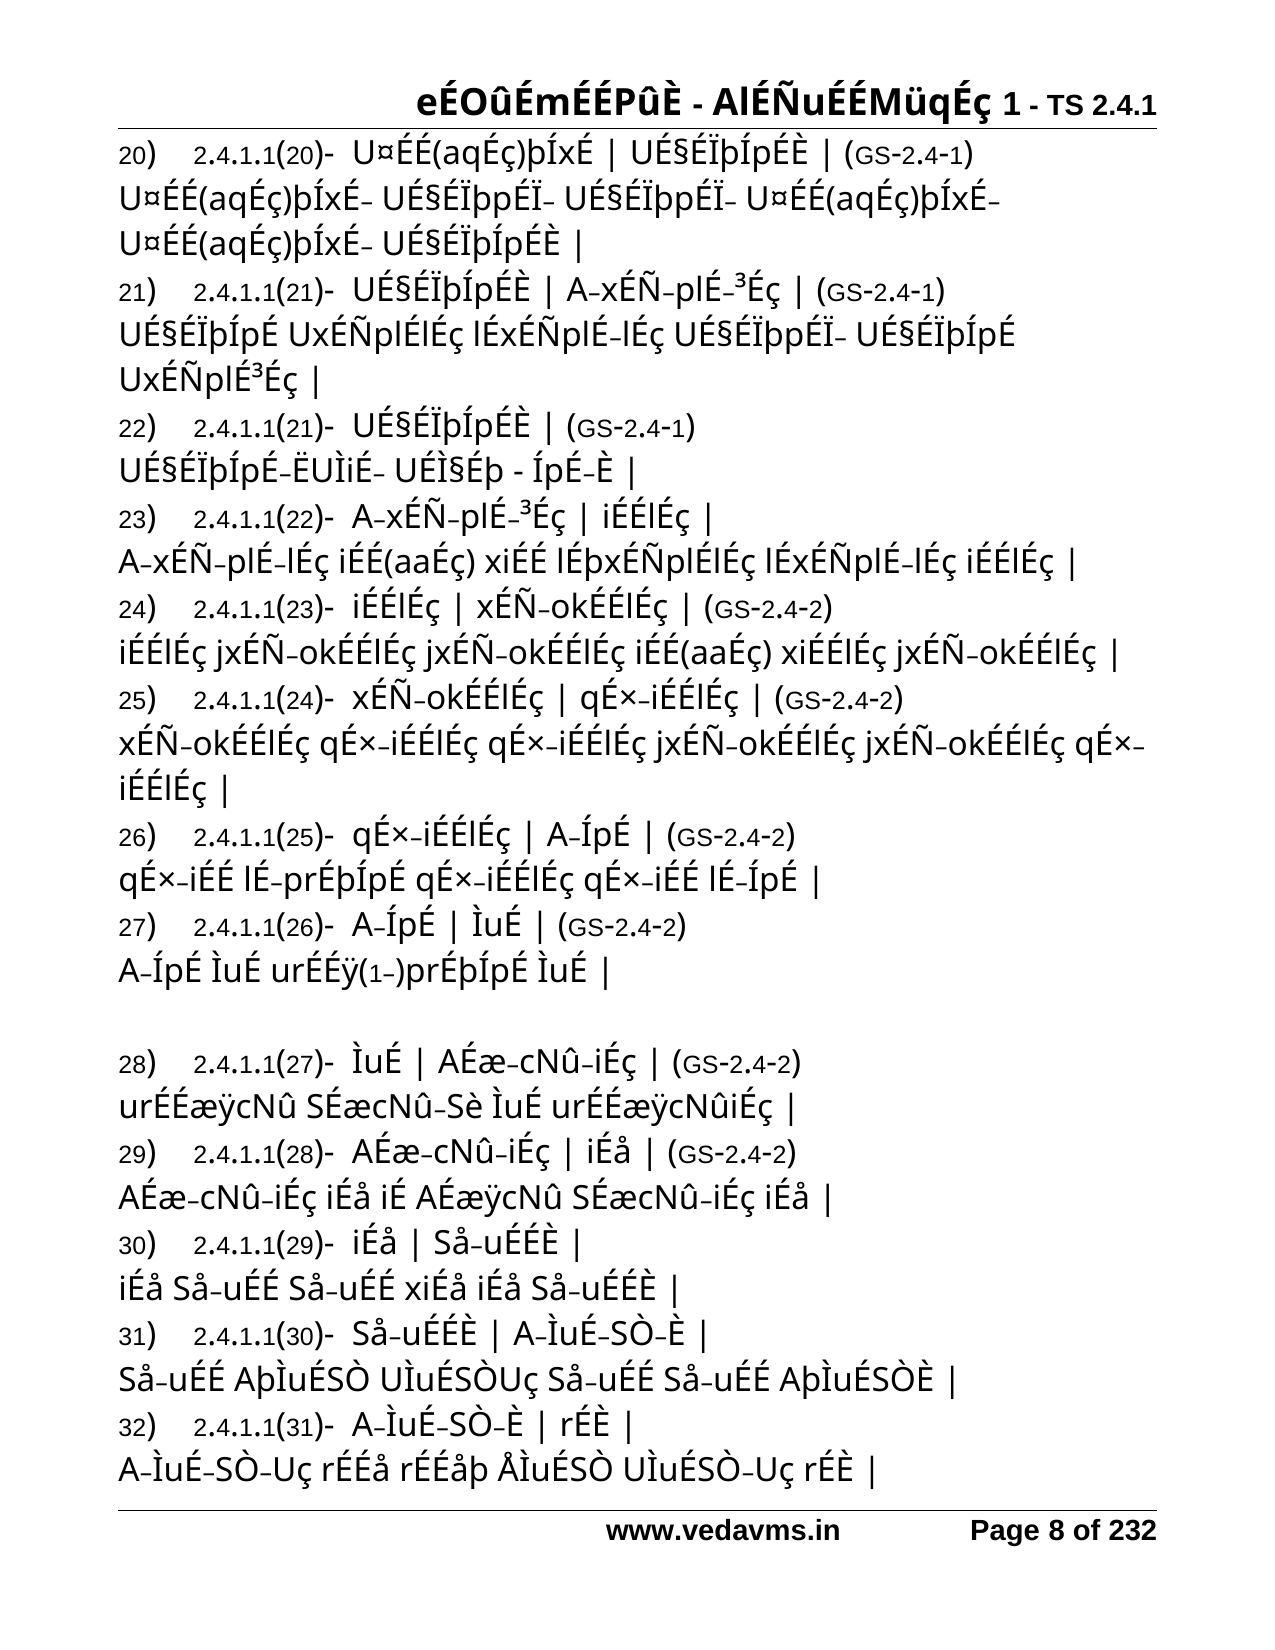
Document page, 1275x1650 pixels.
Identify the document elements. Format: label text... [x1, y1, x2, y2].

text 23) 2.4.1.1(22)- A–xÉÑ–plÉ–³Éç | iÉÉlÉç | [118, 492, 1157, 538]
text A–ÌuÉ–SÒ–Uç rÉÉå rÉÉåþ ÅÌuÉSÒ UÌuÉSÒ–Uç rÉÈ | [118, 1446, 1157, 1492]
text 26) 2.4.1.1(25)- qÉ×–iÉÉlÉç | A–ÍpÉ | (GS-2.4-2) [118, 810, 1157, 856]
text 25) 2.4.1.1(24)- xÉÑ–okÉÉlÉç | qÉ×–iÉÉlÉç | (GS-2.4-2) [118, 674, 1157, 719]
text 32) 2.4.1.1(31)- A–ÌuÉ–SÒ–È | rÉÈ | [118, 1401, 1157, 1446]
text 21) 2.4.1.1(21)- UÉ§ÉÏþÍpÉÈ | A–xÉÑ–plÉ–³Éç | (GS-2.4-1) [118, 265, 1157, 311]
text AÉæ–cNû–iÉç iÉå iÉ AÉæÿcNû SÉæcNû–iÉç iÉå | [118, 1174, 1157, 1219]
text U¤ÉÉ(aqÉç)þÍxÉ– UÉ§ÉÏþpÉÏ– UÉ§ÉÏþpÉÏ– U¤ÉÉ(aqÉç)þÍxÉ– U¤ÉÉ(aqÉç)þÍxÉ– UÉ§ÉÏþÍpÉÈ | [118, 174, 1157, 265]
text A–ÍpÉ ÌuÉ urÉÉÿ(1–)prÉþÍpÉ ÌuÉ | [118, 947, 1157, 992]
text 27) 2.4.1.1(26)- A–ÍpÉ | ÌuÉ | (GS-2.4-2) [118, 901, 1157, 947]
text UÉ§ÉÏþÍpÉ UxÉÑplÉlÉç lÉxÉÑplÉ–lÉç UÉ§ÉÏþpÉÏ– UÉ§ÉÏþÍpÉ UxÉÑplÉ³Éç | [118, 311, 1157, 402]
text iÉå Så–uÉÉ Så–uÉÉ xiÉå iÉå Så–uÉÉÈ | [118, 1264, 1157, 1310]
text urÉÉæÿcNû SÉæcNû–Sè ÌuÉ urÉÉæÿcNûiÉç | [118, 1083, 1157, 1128]
text 20) 2.4.1.1(20)- U¤ÉÉ(aqÉç)þÍxÉ | UÉ§ÉÏþÍpÉÈ | (GS-2.4-1) [118, 129, 1157, 174]
text qÉ×–iÉÉ lÉ–prÉþÍpÉ qÉ×–iÉÉlÉç qÉ×–iÉÉ lÉ–ÍpÉ | [118, 856, 1157, 901]
text iÉÉlÉç jxÉÑ–okÉÉlÉç jxÉÑ–okÉÉlÉç iÉÉ(aaÉç) xiÉÉlÉç jxÉÑ–okÉÉlÉç | [118, 629, 1157, 674]
text 22) 2.4.1.1(21)- UÉ§ÉÏþÍpÉÈ | (GS-2.4-1) [118, 402, 1157, 447]
text A–xÉÑ–plÉ–lÉç iÉÉ(aaÉç) xiÉÉ lÉþxÉÑplÉlÉç lÉxÉÑplÉ–lÉç iÉÉlÉç | [118, 538, 1157, 583]
text 28) 2.4.1.1(27)- ÌuÉ | AÉæ–cNû–iÉç | (GS-2.4-2) [118, 1037, 1157, 1083]
text UÉ§ÉÏþÍpÉ–ËUÌiÉ– UÉÌ§Éþ - ÍpÉ–È | [118, 447, 1157, 492]
text Så–uÉÉ AþÌuÉSÒ UÌuÉSÒUç Så–uÉÉ Så–uÉÉ AþÌuÉSÒÈ | [118, 1355, 1157, 1401]
text 30) 2.4.1.1(29)- iÉå | Så–uÉÉÈ | [118, 1219, 1157, 1264]
text 31) 2.4.1.1(30)- Så–uÉÉÈ | A–ÌuÉ–SÒ–È | [118, 1310, 1157, 1355]
text 24) 2.4.1.1(23)- iÉÉlÉç | xÉÑ–okÉÉlÉç | (GS-2.4-2) [118, 583, 1157, 629]
text xÉÑ–okÉÉlÉç qÉ×–iÉÉlÉç qÉ×–iÉÉlÉç jxÉÑ–okÉÉlÉç jxÉÑ–okÉÉlÉç qÉ×–iÉÉlÉç | [118, 719, 1157, 810]
text 29) 2.4.1.1(28)- AÉæ–cNû–iÉç | iÉå | (GS-2.4-2) [118, 1128, 1157, 1174]
